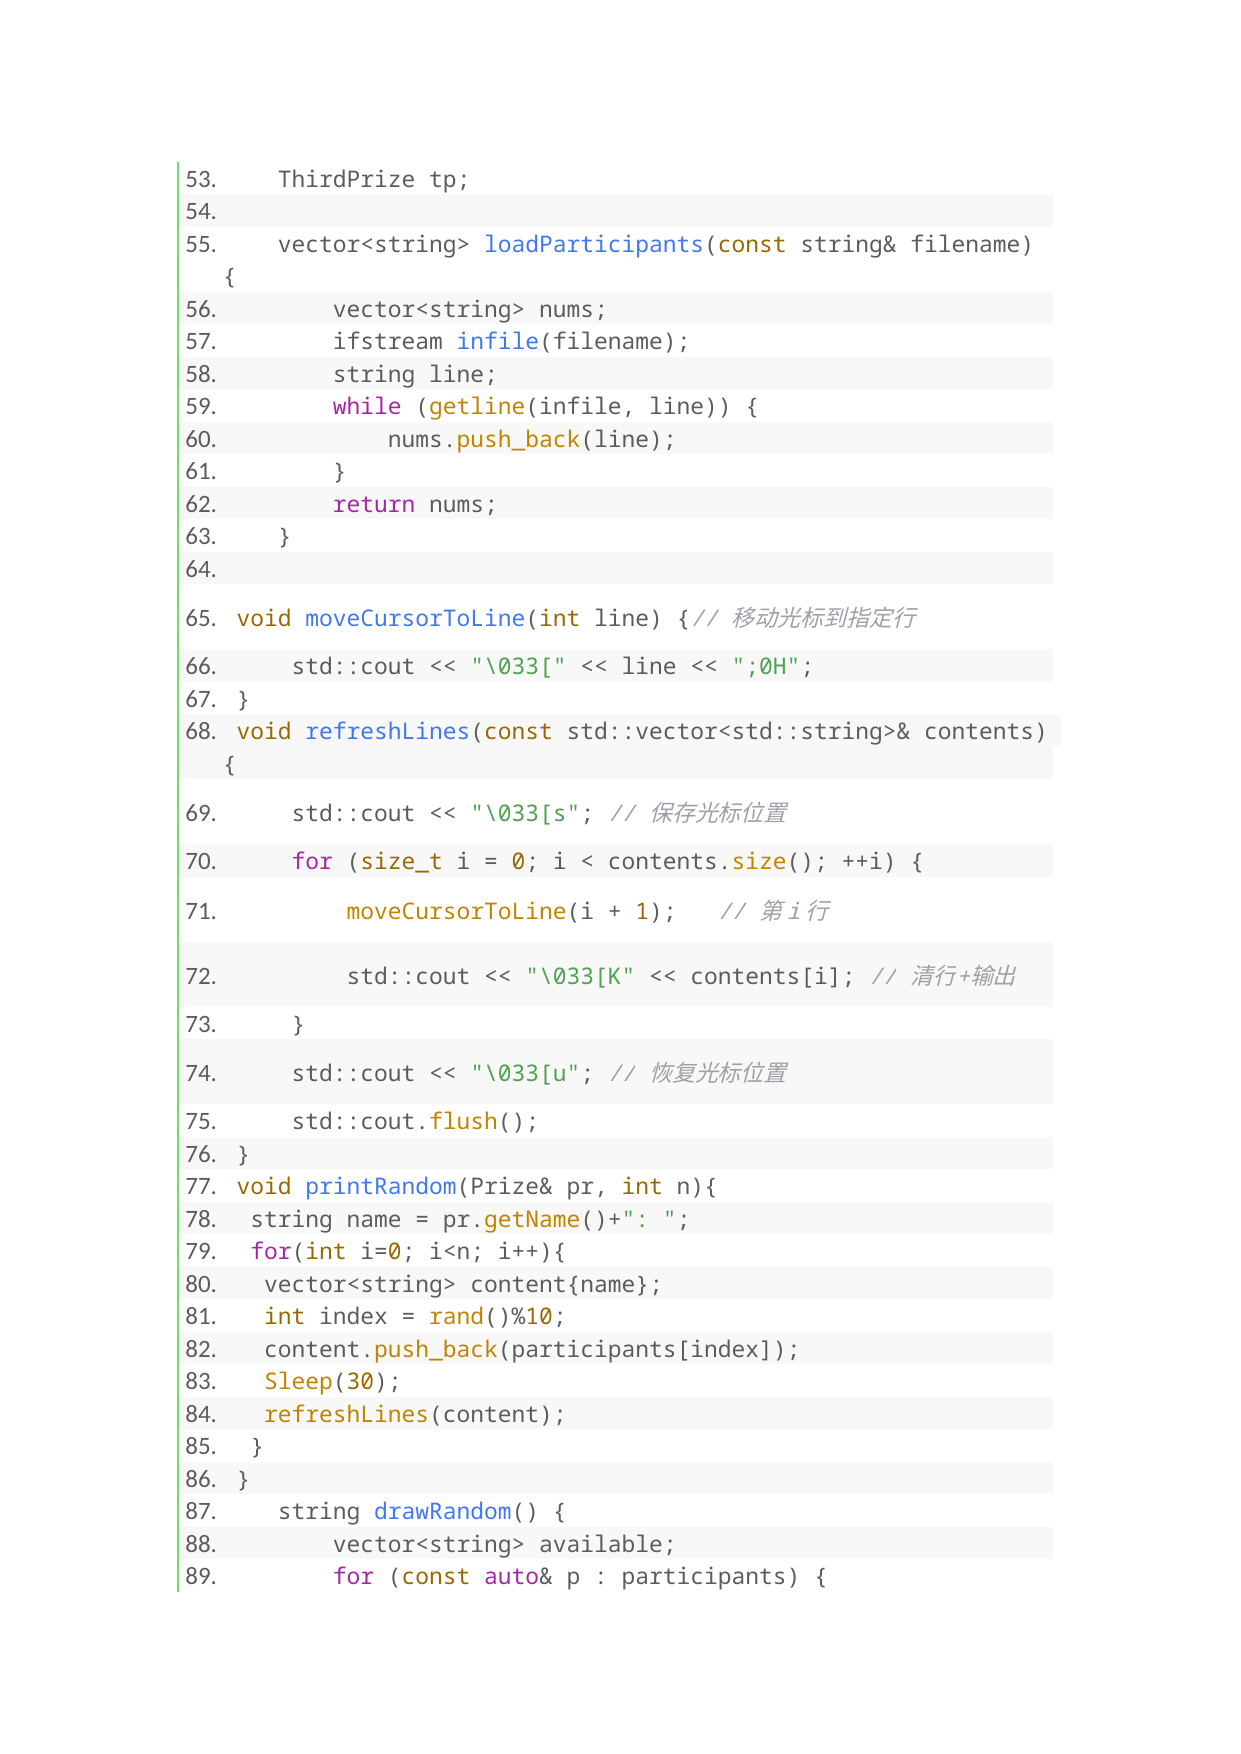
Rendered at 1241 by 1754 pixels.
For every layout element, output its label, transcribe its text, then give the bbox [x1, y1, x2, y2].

list std::cout.flush(); [179, 1104, 1053, 1137]
list } [179, 1462, 1053, 1494]
list vector<string> content{name}; [179, 1267, 1053, 1299]
list for (size_t i = 0; i < contents.size(); ++i) { [179, 844, 1053, 877]
list int index = rand()%10; [179, 1299, 1053, 1332]
list void printRandom(Prize& pr, int n){ [179, 1169, 1053, 1202]
list std::cout << "\033[u"; // 恢复光标位置 [179, 1039, 1053, 1104]
list for (const auto& p : participants) { [179, 1559, 1053, 1592]
list nums.push_back(line); [179, 422, 1053, 454]
list Sleep(30); [179, 1364, 1053, 1397]
list for(int i=0; i<n; i++){ [179, 1234, 1053, 1267]
list return nums; [179, 487, 1053, 519]
list } [179, 1429, 1053, 1462]
list string drawRandom() { [179, 1494, 1053, 1527]
list std::cout << "\033[" << line << ";0H"; [179, 649, 1053, 682]
list std::cout << "\033[K" << contents[i]; // 清行+输出 [179, 942, 1053, 1007]
list std::cout << "\033[s"; // 保存光标位置 [179, 779, 1053, 844]
list ifstream infile(filename); [179, 324, 1053, 357]
list ThirdPrize tp; [179, 162, 1053, 194]
list } [179, 519, 1053, 552]
list content.push_back(participants[index]); [179, 1332, 1053, 1364]
list } [179, 454, 1053, 487]
list vector<string> loadParticipants(const string& filename) { [179, 227, 1053, 292]
list string name = pr.getName()+": "; [179, 1202, 1053, 1234]
list } [179, 1137, 1053, 1169]
list } [179, 682, 1053, 714]
list vector<string> available; [179, 1527, 1053, 1559]
list void moveCursorToLine(int line) {// 移动光标到指定行 [179, 584, 1053, 649]
list void refreshLines(const std::vector<std::string>& contents) { [179, 714, 1053, 779]
list refreshLines(content); [179, 1397, 1053, 1429]
list moveCursorToLine(i + 1); // 第i行 [179, 877, 1053, 942]
list while (getline(infile, line)) { [179, 389, 1053, 422]
list vector<string> nums; [179, 292, 1053, 324]
list string line; [179, 357, 1053, 389]
list } [179, 1007, 1053, 1039]
